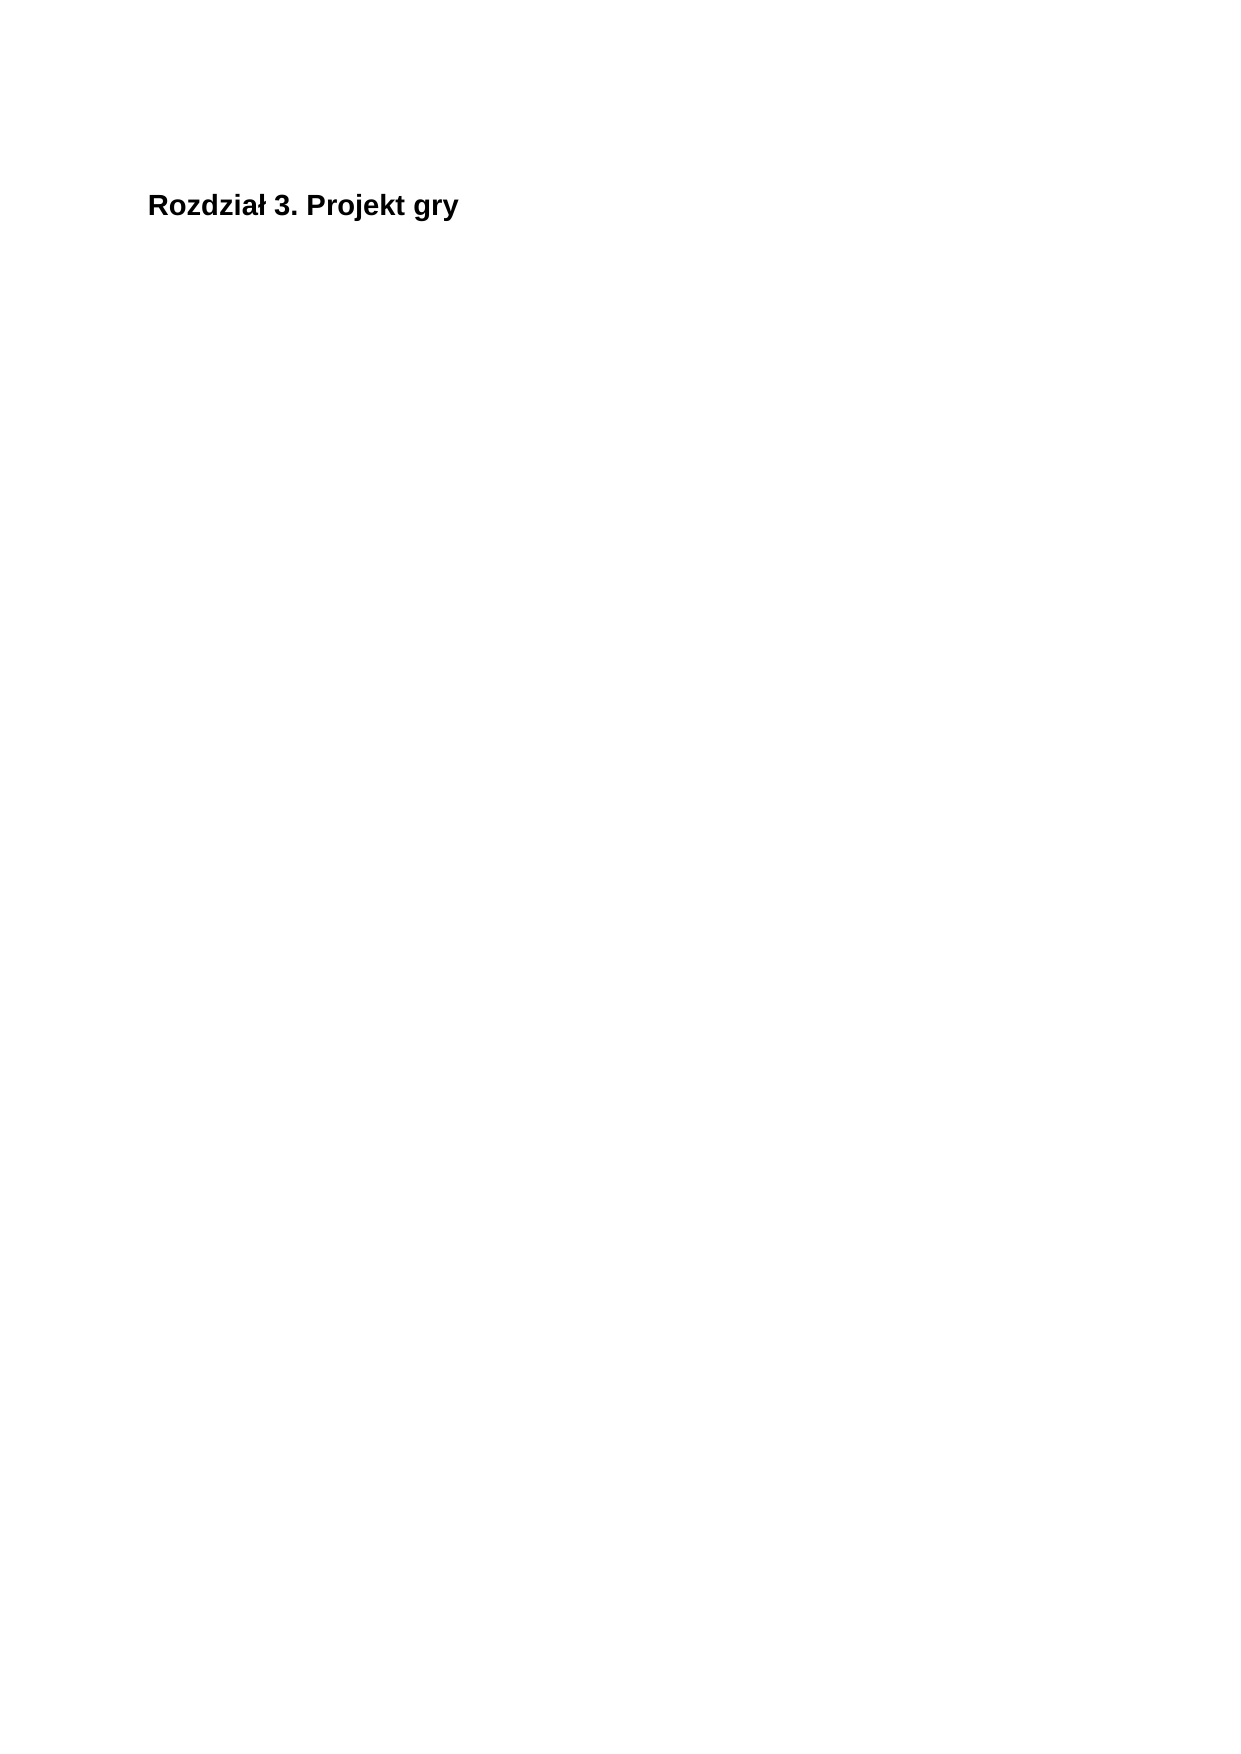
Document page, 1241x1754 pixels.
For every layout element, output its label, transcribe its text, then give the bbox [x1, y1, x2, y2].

text Rozdział 3. Projekt gry [148, 188, 1093, 222]
